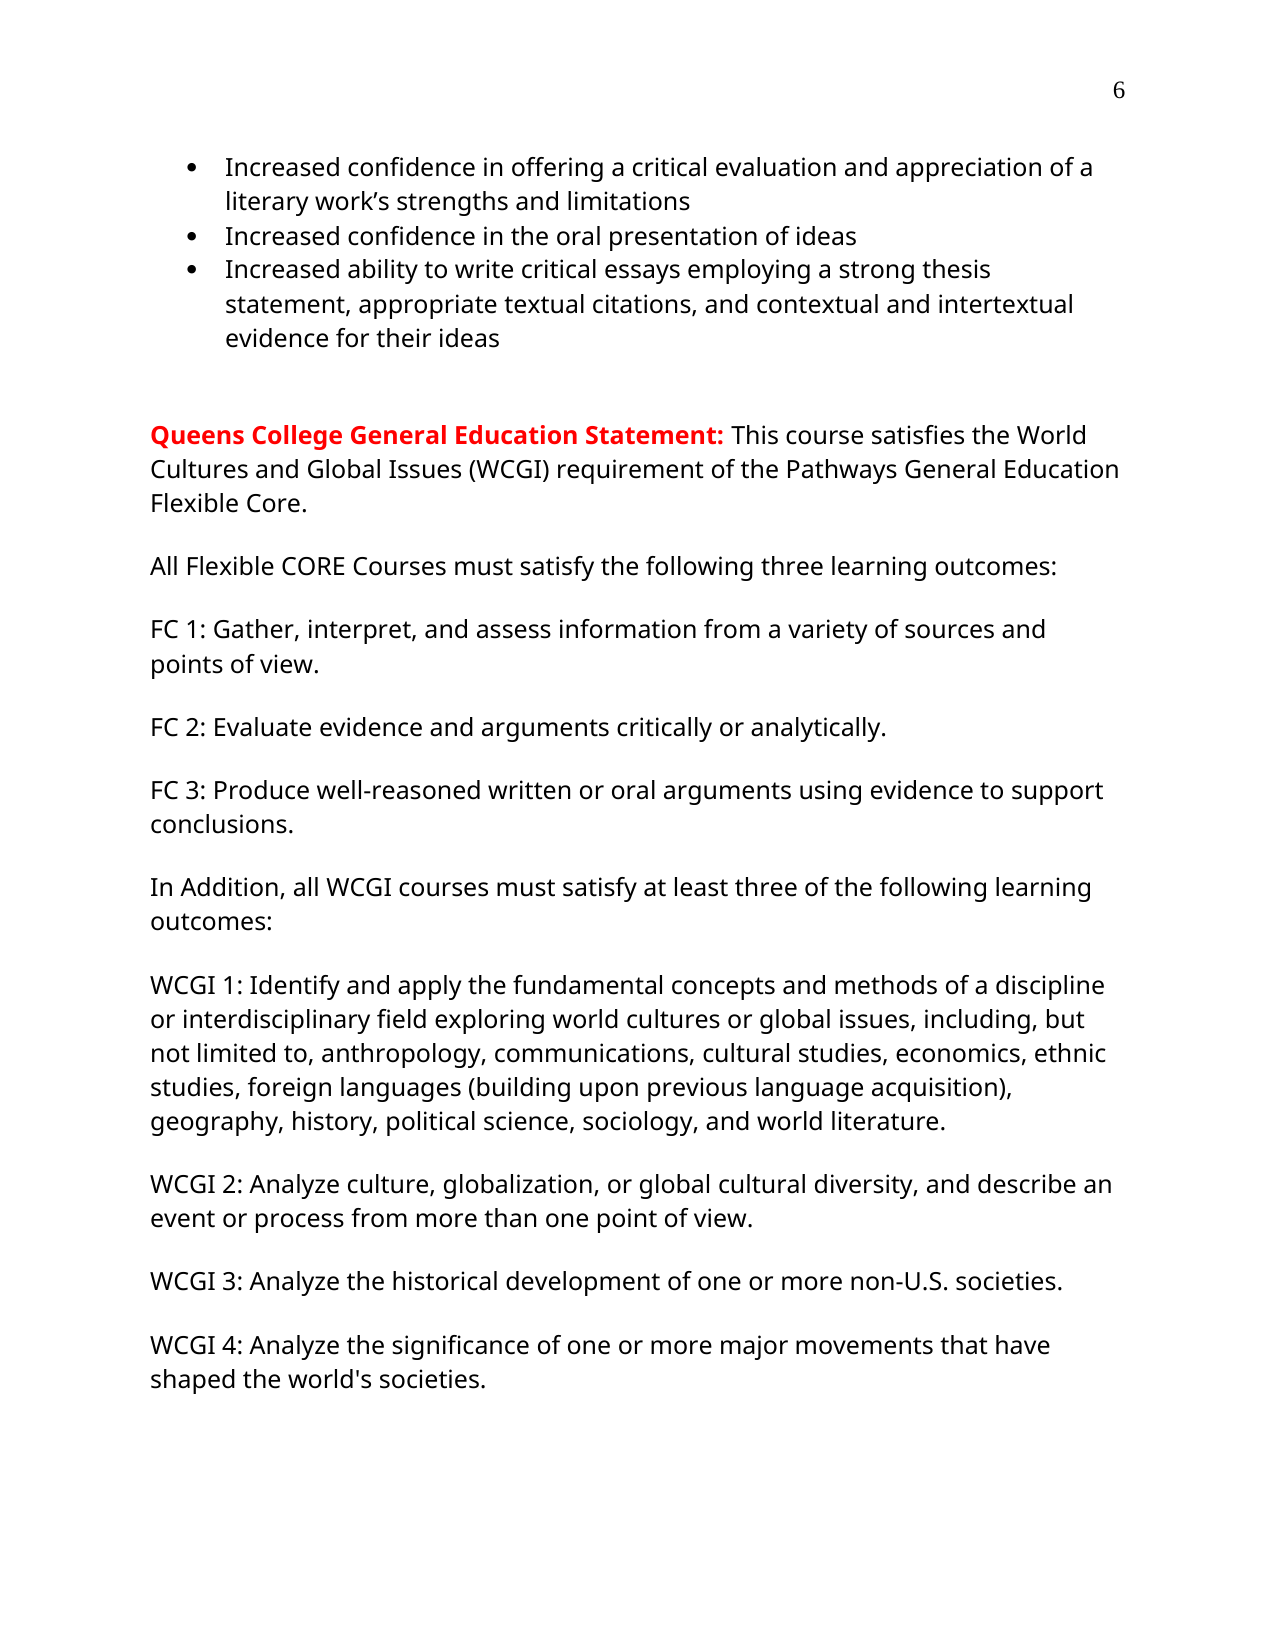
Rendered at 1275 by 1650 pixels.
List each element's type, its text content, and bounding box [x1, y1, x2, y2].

text WCGI 4: Analyze the significance of one or more major movements that have shaped the world's societies. [150, 1327, 1125, 1395]
text Queens College General Education Statement: This course satisfies the World Cultures and Global Issues (WCGI) requirement of the Pathways General Education Flexible Core. [150, 418, 1125, 520]
text In Addition, all WCGI courses must satisfy at least three of the following learning outcomes: [150, 870, 1125, 938]
text WCGI 1: Identify and apply the fundamental concepts and methods of a discipline or interdisciplinary field exploring world cultures or global issues, including, but not limited to, anthropology, communications, cultural studies, economics, ethnic studies, foreign languages (building upon previous language acquisition), geography, history, political science, sociology, and world literature. [150, 967, 1125, 1138]
list Increased confidence in offering a critical evaluation and appreciation of a literary work’s strengths and limitations [187, 150, 1125, 218]
text FC 2: Evaluate evidence and arguments critically or analytically. [150, 709, 1125, 743]
list Increased ability to write critical essays employing a strong thesis statement, appropriate textual citations, and contextual and intertextual evidence for their ideas [187, 252, 1125, 354]
text All Flexible CORE Courses must satisfy the following three learning outcomes: [150, 549, 1125, 583]
text WCGI 3: Analyze the historical development of one or more non-U.S. societies. [150, 1264, 1125, 1298]
text FC 3: Produce well-reasoned written or oral arguments using evidence to support conclusions. [150, 773, 1125, 841]
text FC 1: Gather, interpret, and assess information from a variety of sources and points of view. [150, 612, 1125, 680]
list Increased confidence in the oral presentation of ideas [187, 218, 1125, 252]
text WCGI 2: Analyze culture, globalization, or global cultural diversity, and describe an event or process from more than one point of view. [150, 1167, 1125, 1235]
